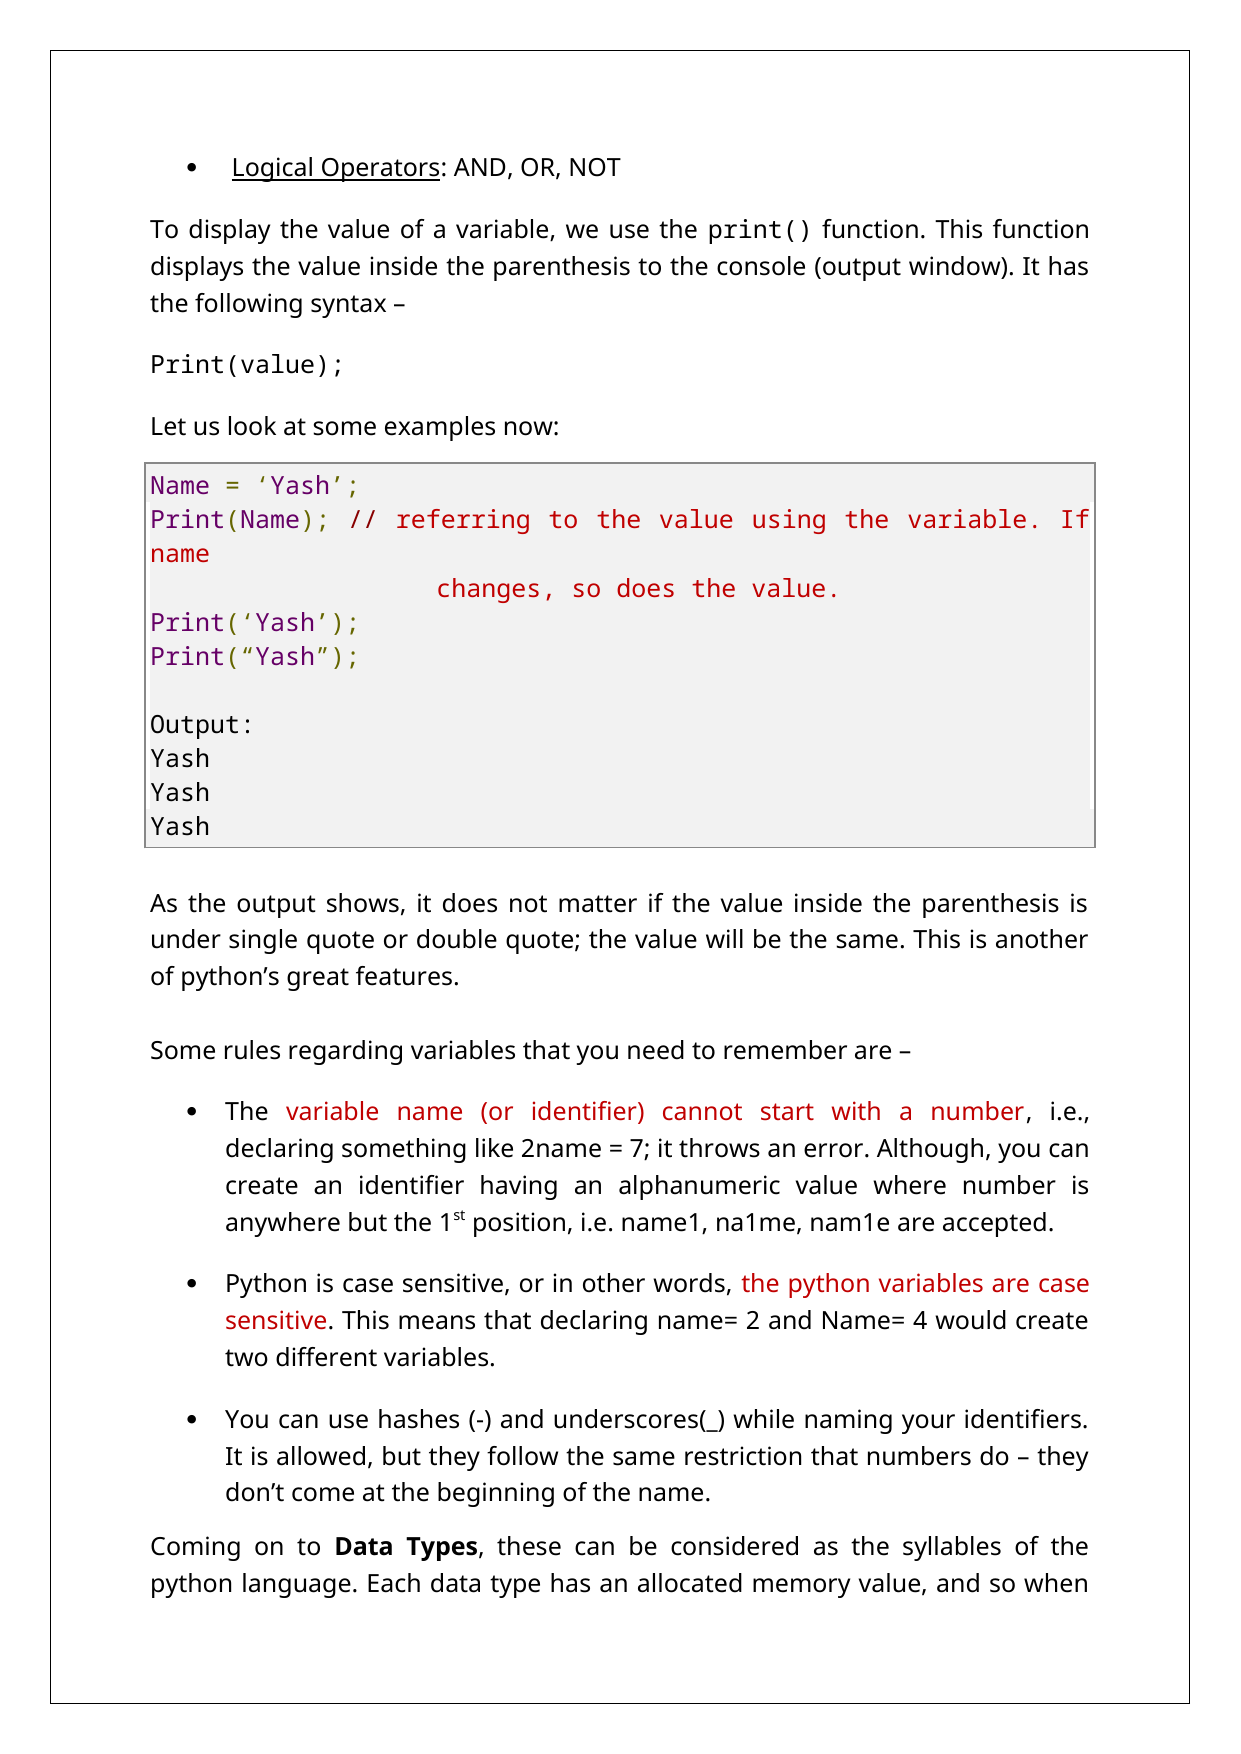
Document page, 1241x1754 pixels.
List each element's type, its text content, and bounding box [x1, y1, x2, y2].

list You can use hashes (-) and underscores(_) while naming your identifiers. It is allowed, but they follow the same restriction that numbers do – they don’t come at the beginning of the name. [187, 1401, 1090, 1509]
text Yash [146, 803, 1094, 847]
list Logical Operators: AND, OR, NOT [187, 150, 1090, 184]
text changes, so does the value. [150, 570, 1090, 604]
list Python is case sensitive, or in other words, the python variables are case sensitive. This means that declaring name= 2 and Name= 4 would create two different variables. [187, 1266, 1090, 1374]
text Some rules regarding variables that you need to remember are – [150, 1032, 1090, 1066]
text To display the value of a variable, we use the print() function. This function displays the value inside the parenthesis to the console (output window). It has the following syntax – [150, 212, 1090, 319]
text Print(‘Yash’); [150, 604, 1090, 638]
text Print(value); [150, 347, 1090, 381]
text Yash [150, 741, 1090, 774]
text Output: [150, 706, 1090, 741]
text Let us look at some examples now: [150, 409, 1090, 443]
text Name = ‘Yash’; [146, 464, 1094, 502]
text Print(“Yash”); [150, 638, 1090, 672]
text Print(Name); // referring to the value using the variable. If name [150, 502, 1090, 570]
list The variable name (or identifier) cannot start with a number, i.e., declaring something like 2name = 7; it throws an error. Although, you can create an identifier having an alphanumeric value where number is anywhere but the 1st position, i.e. name1, na1me, nam1e are accepted. [187, 1094, 1090, 1238]
text As the output shows, it does not matter if the value inside the parenthesis is under single quote or double quote; the value will be the same. This is another of python’s great features. [150, 885, 1090, 993]
text Yash [150, 774, 1090, 803]
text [150, 1528, 1090, 1599]
